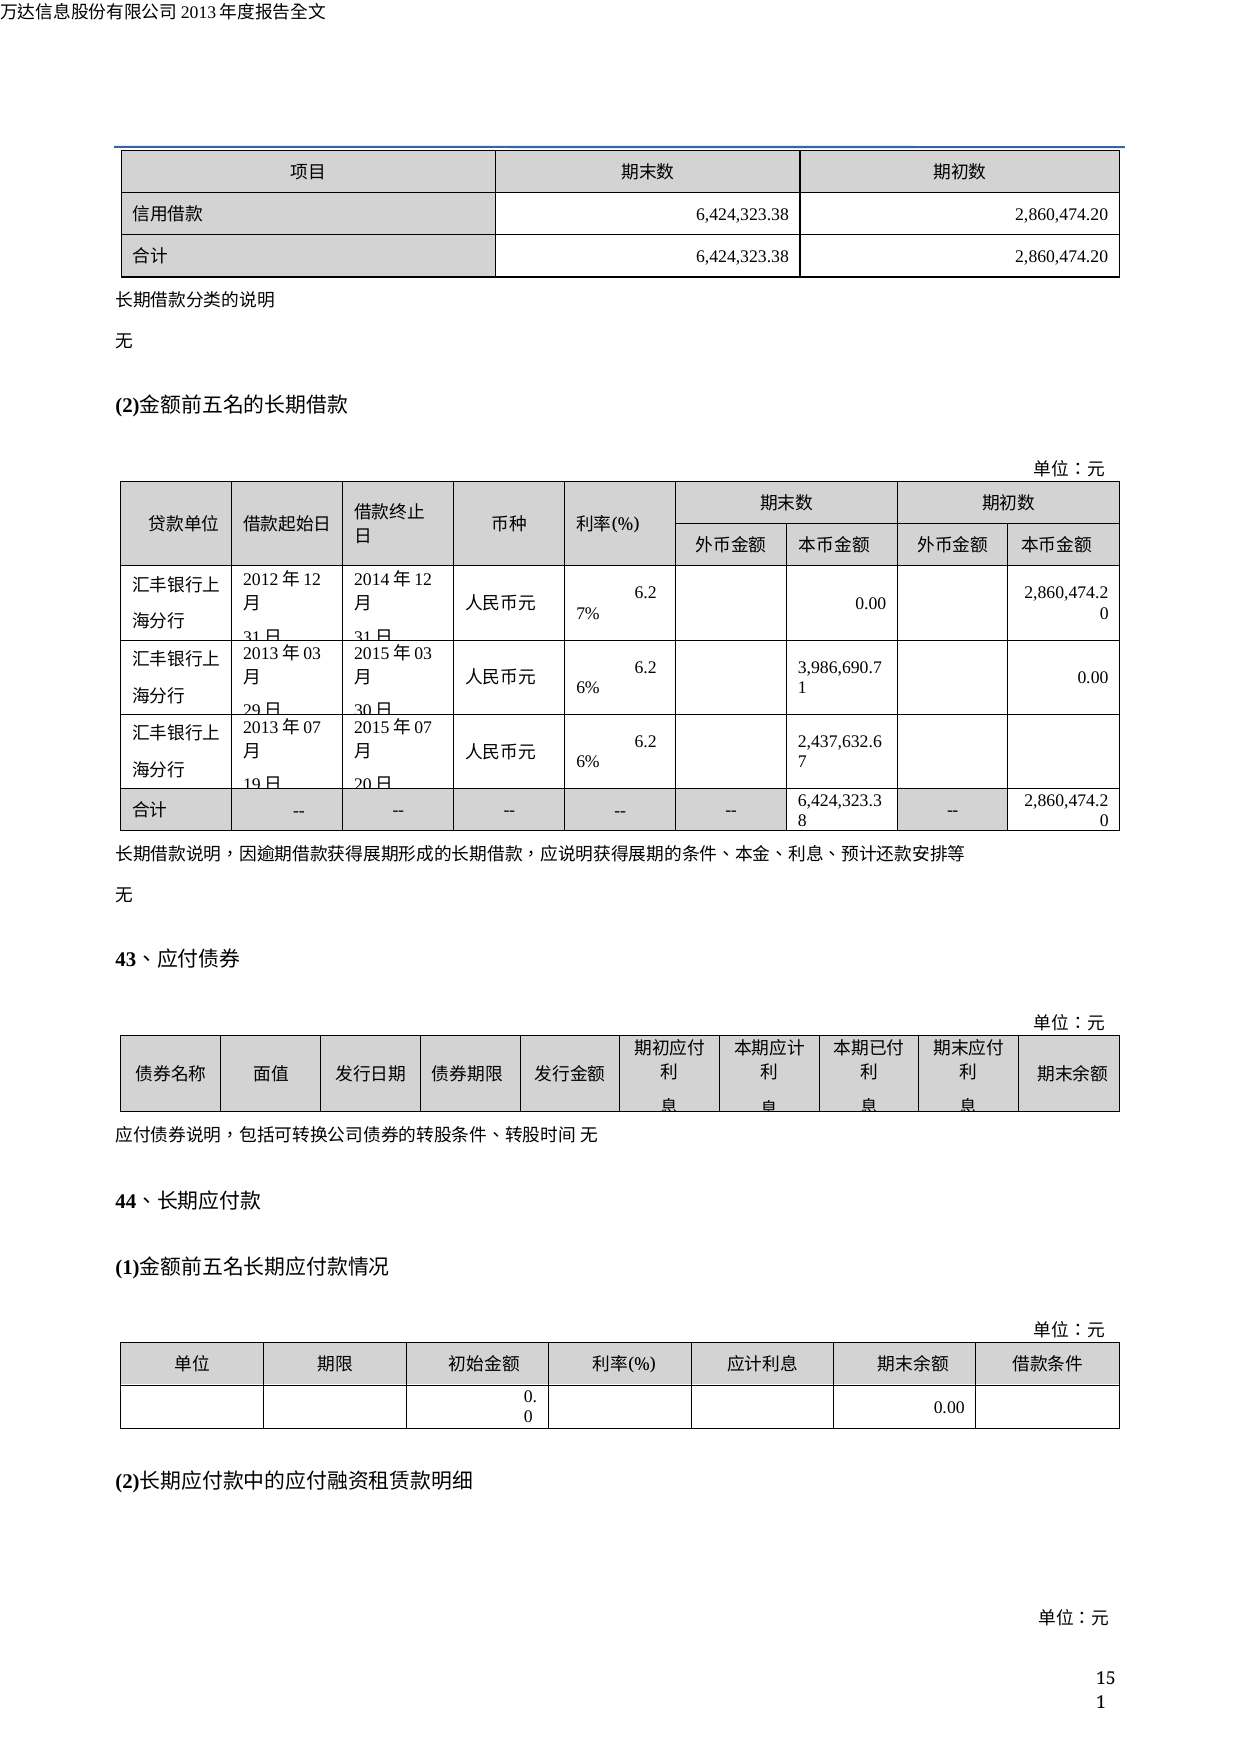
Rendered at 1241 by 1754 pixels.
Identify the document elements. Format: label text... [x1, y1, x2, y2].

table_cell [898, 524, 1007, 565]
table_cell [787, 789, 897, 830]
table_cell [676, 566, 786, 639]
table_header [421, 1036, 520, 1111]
text (2)长期应付款中的应付融资租赁款明细 [115, 1466, 1125, 1494]
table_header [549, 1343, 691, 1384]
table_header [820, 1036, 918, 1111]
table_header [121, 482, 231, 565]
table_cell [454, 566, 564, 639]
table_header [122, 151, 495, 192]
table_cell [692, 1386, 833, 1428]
text (1)金额前五名长期应付款情况 [115, 1252, 1125, 1280]
text (2)金额前五名的长期借款 [115, 390, 1125, 419]
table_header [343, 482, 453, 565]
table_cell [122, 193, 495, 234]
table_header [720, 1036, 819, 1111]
text 长期借款说明，因逾期借款获得展期形成的长期借款，应说明获得展期的条件、本金、利息、预计还款安排等 [115, 842, 1125, 866]
text 无 [115, 329, 1125, 353]
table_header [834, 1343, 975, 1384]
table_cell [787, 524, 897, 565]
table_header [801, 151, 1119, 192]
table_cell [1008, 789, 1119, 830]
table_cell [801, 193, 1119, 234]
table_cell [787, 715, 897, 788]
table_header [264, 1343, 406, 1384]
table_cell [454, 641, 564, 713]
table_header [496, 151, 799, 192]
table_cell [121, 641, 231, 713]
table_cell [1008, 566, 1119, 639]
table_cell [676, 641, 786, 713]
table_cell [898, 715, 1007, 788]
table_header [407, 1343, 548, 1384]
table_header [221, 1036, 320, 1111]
text 单位：元 [1034, 1318, 1125, 1342]
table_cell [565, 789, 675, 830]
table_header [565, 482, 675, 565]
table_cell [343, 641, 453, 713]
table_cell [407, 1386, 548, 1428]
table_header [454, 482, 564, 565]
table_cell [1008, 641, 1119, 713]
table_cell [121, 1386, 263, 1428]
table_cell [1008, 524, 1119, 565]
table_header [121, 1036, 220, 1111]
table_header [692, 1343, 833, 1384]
text 单位：元 [1034, 456, 1125, 481]
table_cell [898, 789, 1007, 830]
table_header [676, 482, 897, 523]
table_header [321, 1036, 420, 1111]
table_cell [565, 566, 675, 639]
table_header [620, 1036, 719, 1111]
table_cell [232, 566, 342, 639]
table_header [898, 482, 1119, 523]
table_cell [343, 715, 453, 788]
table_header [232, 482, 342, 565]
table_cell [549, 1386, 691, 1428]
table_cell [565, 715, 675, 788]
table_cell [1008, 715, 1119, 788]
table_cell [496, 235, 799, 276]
text 单位：元 [1034, 1010, 1125, 1034]
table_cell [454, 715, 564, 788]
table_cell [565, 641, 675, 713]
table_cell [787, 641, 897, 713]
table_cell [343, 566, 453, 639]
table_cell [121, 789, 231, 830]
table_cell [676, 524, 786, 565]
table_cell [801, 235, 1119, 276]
text 长期借款分类的说明 [115, 288, 1125, 312]
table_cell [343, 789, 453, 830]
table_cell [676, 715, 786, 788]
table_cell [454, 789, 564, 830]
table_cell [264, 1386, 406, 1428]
text 无 [115, 883, 1125, 907]
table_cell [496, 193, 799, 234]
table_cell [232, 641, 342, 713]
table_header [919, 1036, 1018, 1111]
text 43、应付债券 [115, 944, 1125, 973]
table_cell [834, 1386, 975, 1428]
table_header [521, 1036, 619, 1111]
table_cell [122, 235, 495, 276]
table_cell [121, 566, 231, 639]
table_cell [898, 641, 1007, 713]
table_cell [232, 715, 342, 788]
text 44、长期应付款 [115, 1186, 1125, 1214]
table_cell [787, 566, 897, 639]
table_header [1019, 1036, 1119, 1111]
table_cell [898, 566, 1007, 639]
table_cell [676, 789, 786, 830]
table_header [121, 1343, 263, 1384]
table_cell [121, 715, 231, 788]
text 应付债券说明，包括可转换公司债券的转股条件、转股时间 无 [115, 1112, 1125, 1148]
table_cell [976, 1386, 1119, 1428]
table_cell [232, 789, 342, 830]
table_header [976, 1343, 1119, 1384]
